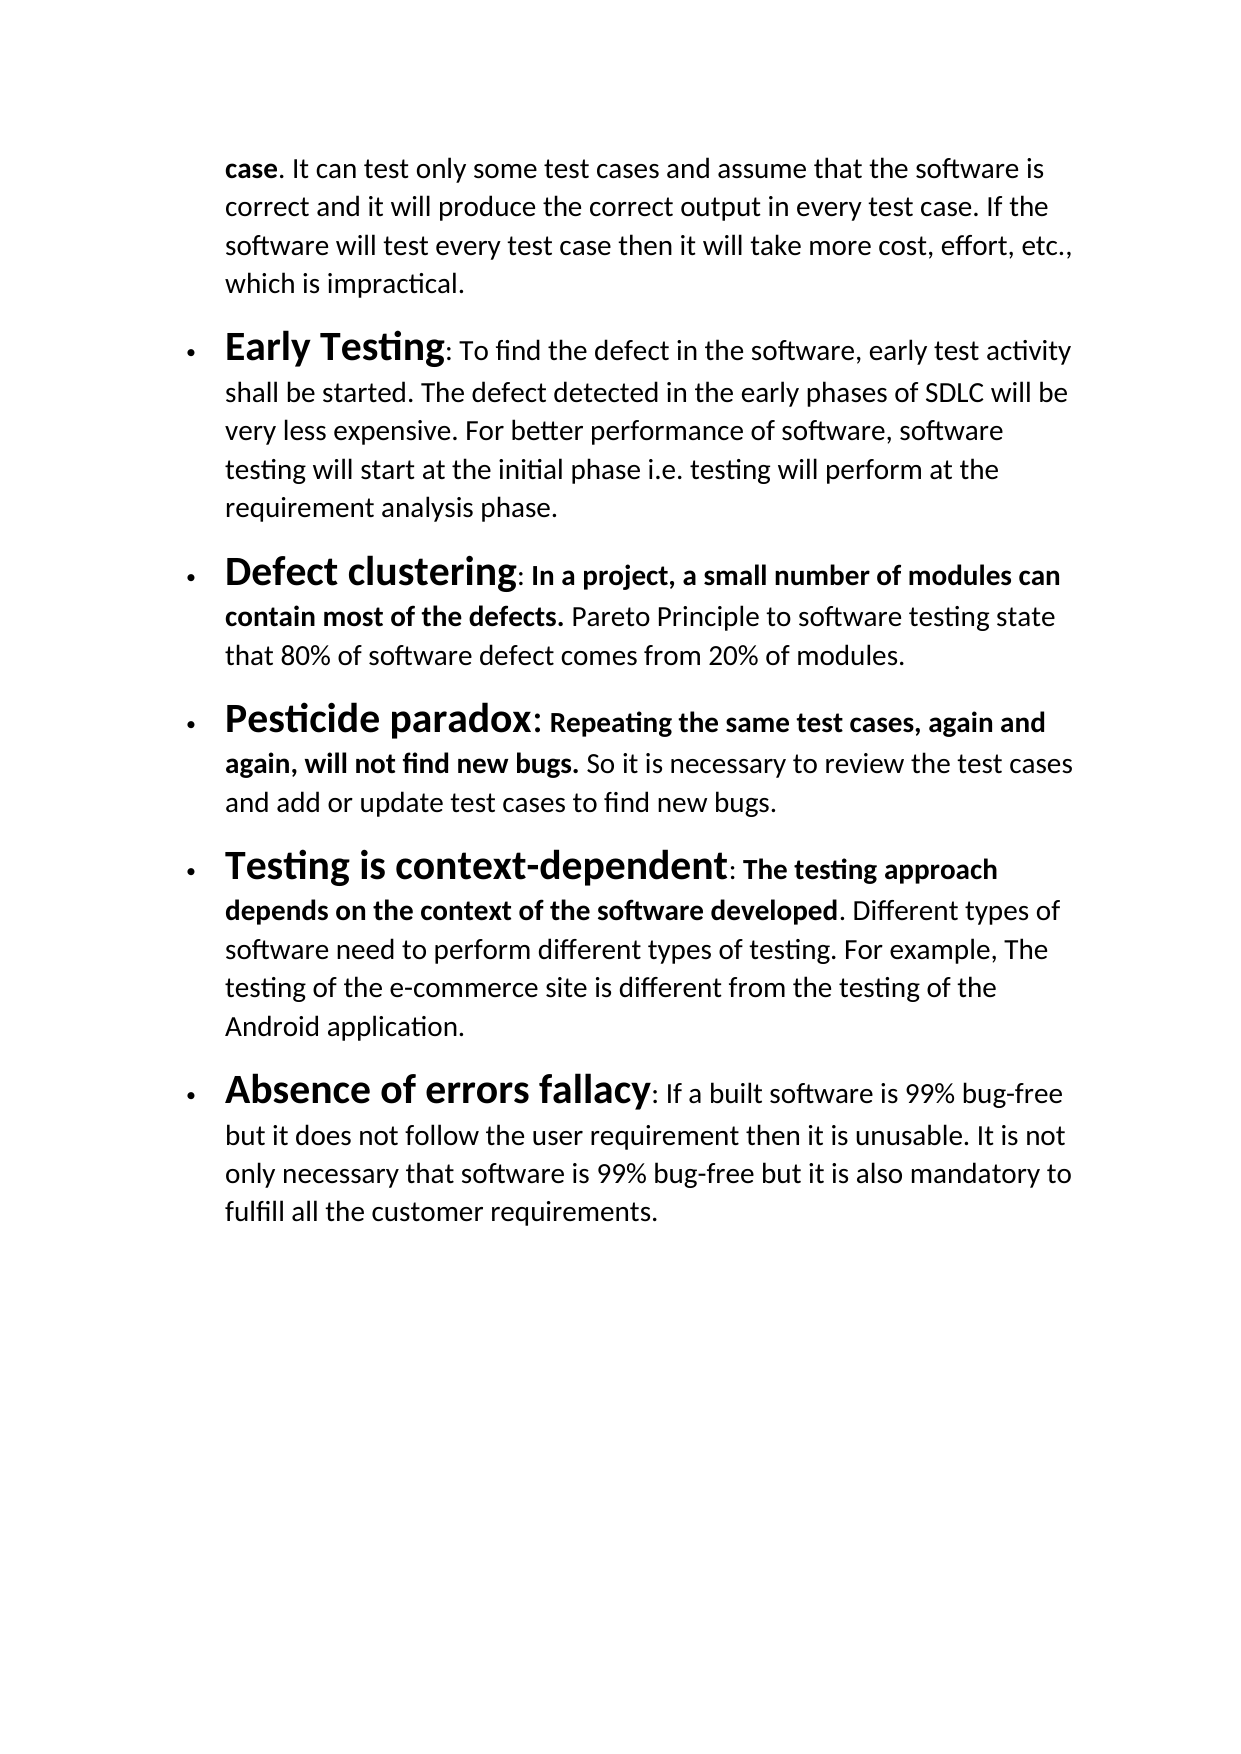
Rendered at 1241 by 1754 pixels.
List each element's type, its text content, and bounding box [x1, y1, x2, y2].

list Early Testing: To find the defect in the software, early test activity shall be started. The defect detected in the early phases of SDLC will be very less expensive. For better performance of software, software testing will start at the initial phase i.e. testing will perform at the requirement analysis phase. [187, 320, 1090, 525]
list Absence of errors fallacy: If a built software is 99% bug-free but it does not follow the user requirement then it is unusable. It is not only necessary that software is 99% bug-free but it is also mandatory to fulfill all the customer requirements. [187, 1063, 1090, 1229]
list Defect clustering: In a project, a small number of modules can contain most of the defects. Pareto Principle to software testing state that 80% of software defect comes from 20% of modules. [187, 544, 1090, 672]
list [187, 150, 1090, 301]
list Pesticide paradox: Repeating the same test cases, again and again, will not find new bugs. So it is necessary to review the test cases and add or update test cases to find new bugs. [187, 692, 1090, 819]
list Testing is context-dependent: The testing approach depends on the context of the software developed. Different types of software need to perform different types of testing. For example, The testing of the e-commerce site is different from the testing of the Android application. [187, 839, 1090, 1043]
